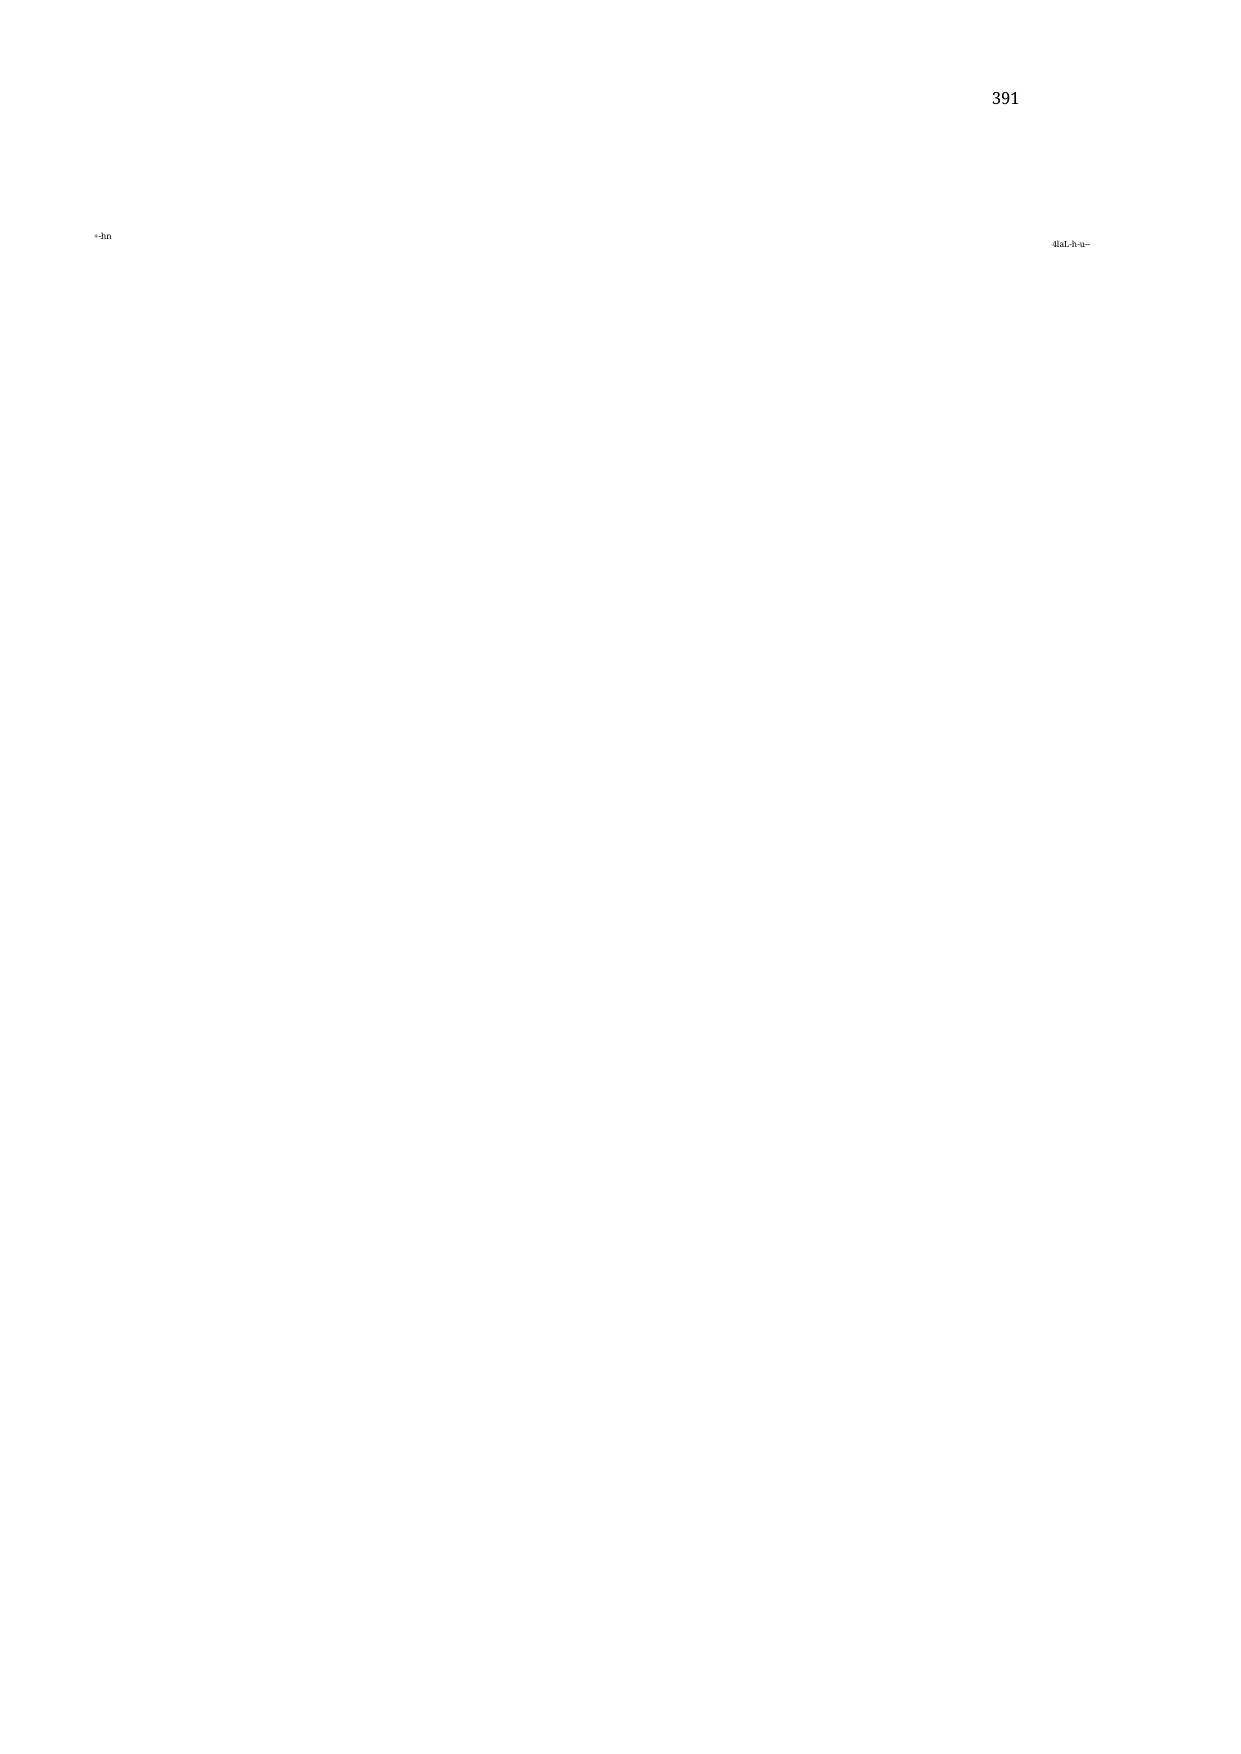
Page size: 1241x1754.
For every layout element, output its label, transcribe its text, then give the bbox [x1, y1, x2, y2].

text 391 [992, 91, 1042, 108]
